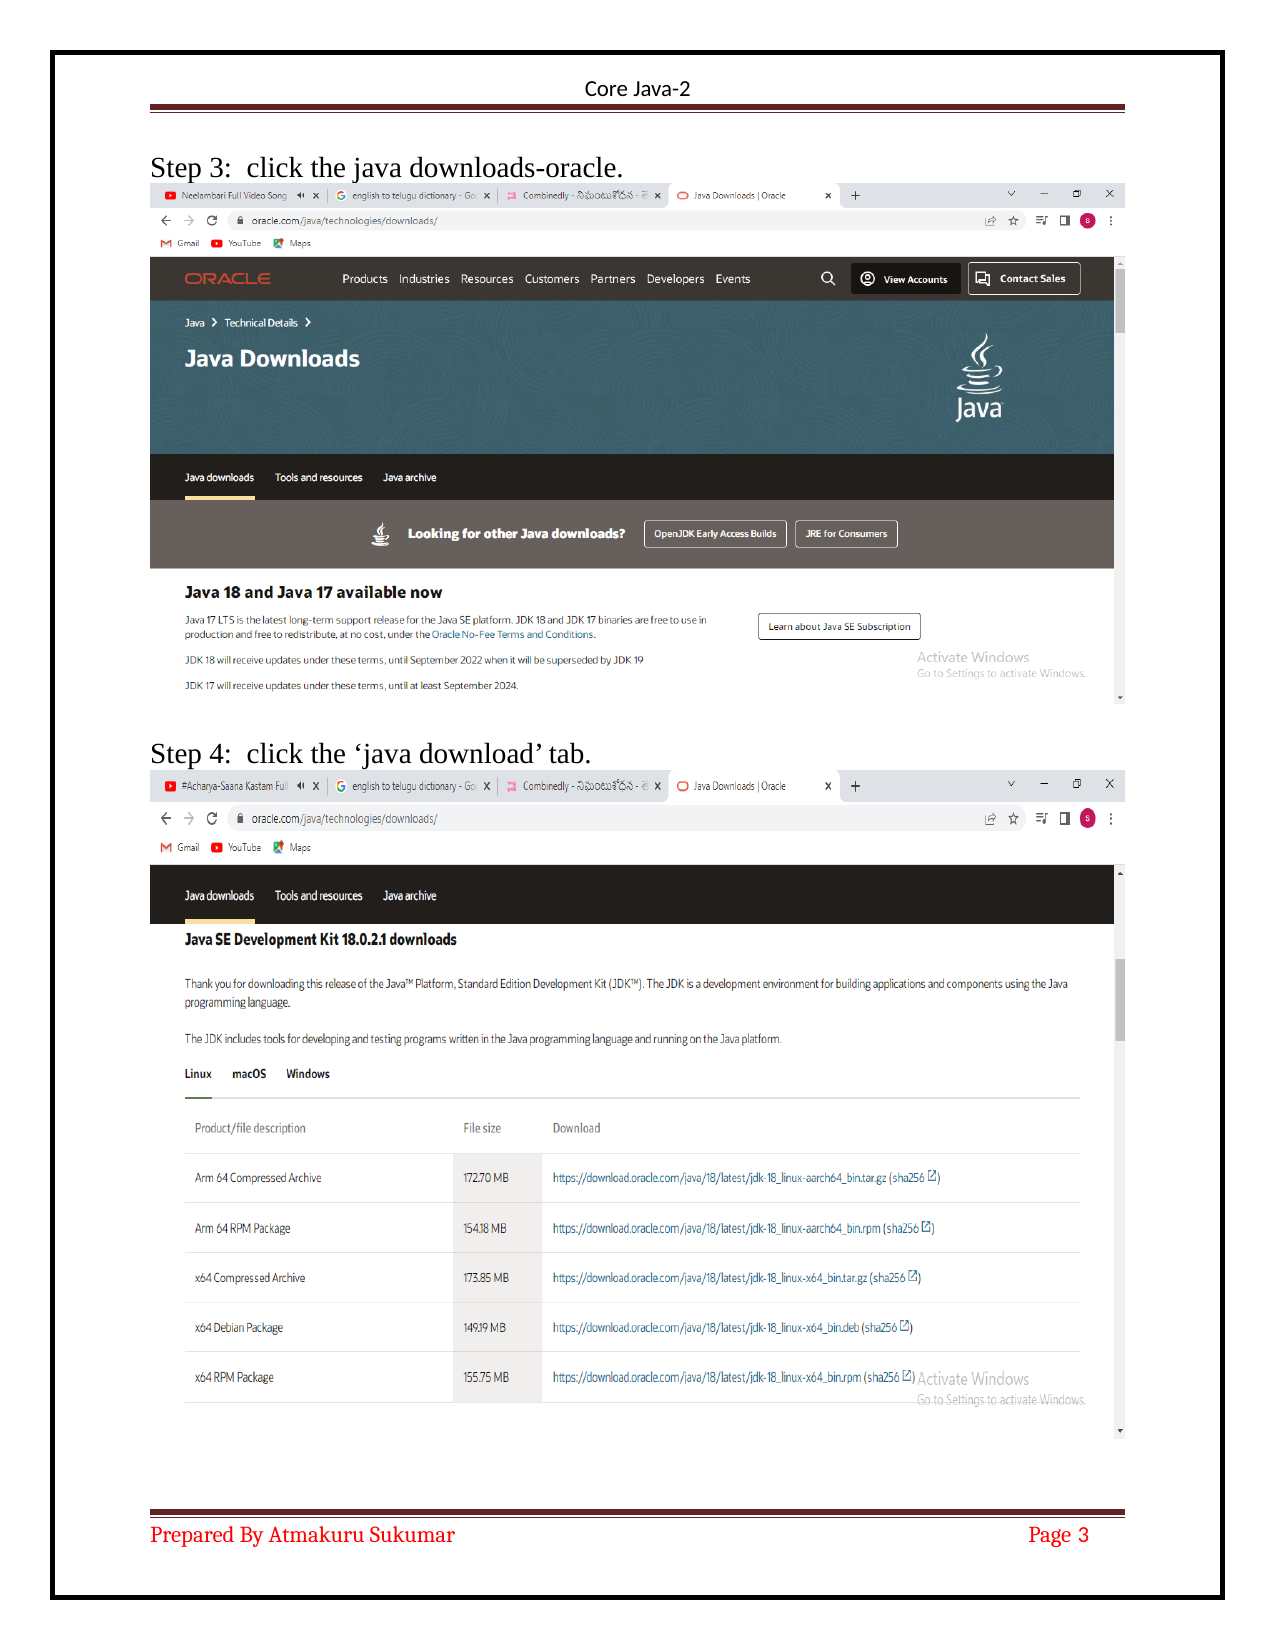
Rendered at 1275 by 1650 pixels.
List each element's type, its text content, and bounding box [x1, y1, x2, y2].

text Step 3: click the java downloads-oracle. [150, 150, 1125, 183]
picture [150, 183, 1125, 704]
text Step 4: click the ‘java download’ tab. [150, 737, 1125, 770]
picture [150, 770, 1125, 1439]
